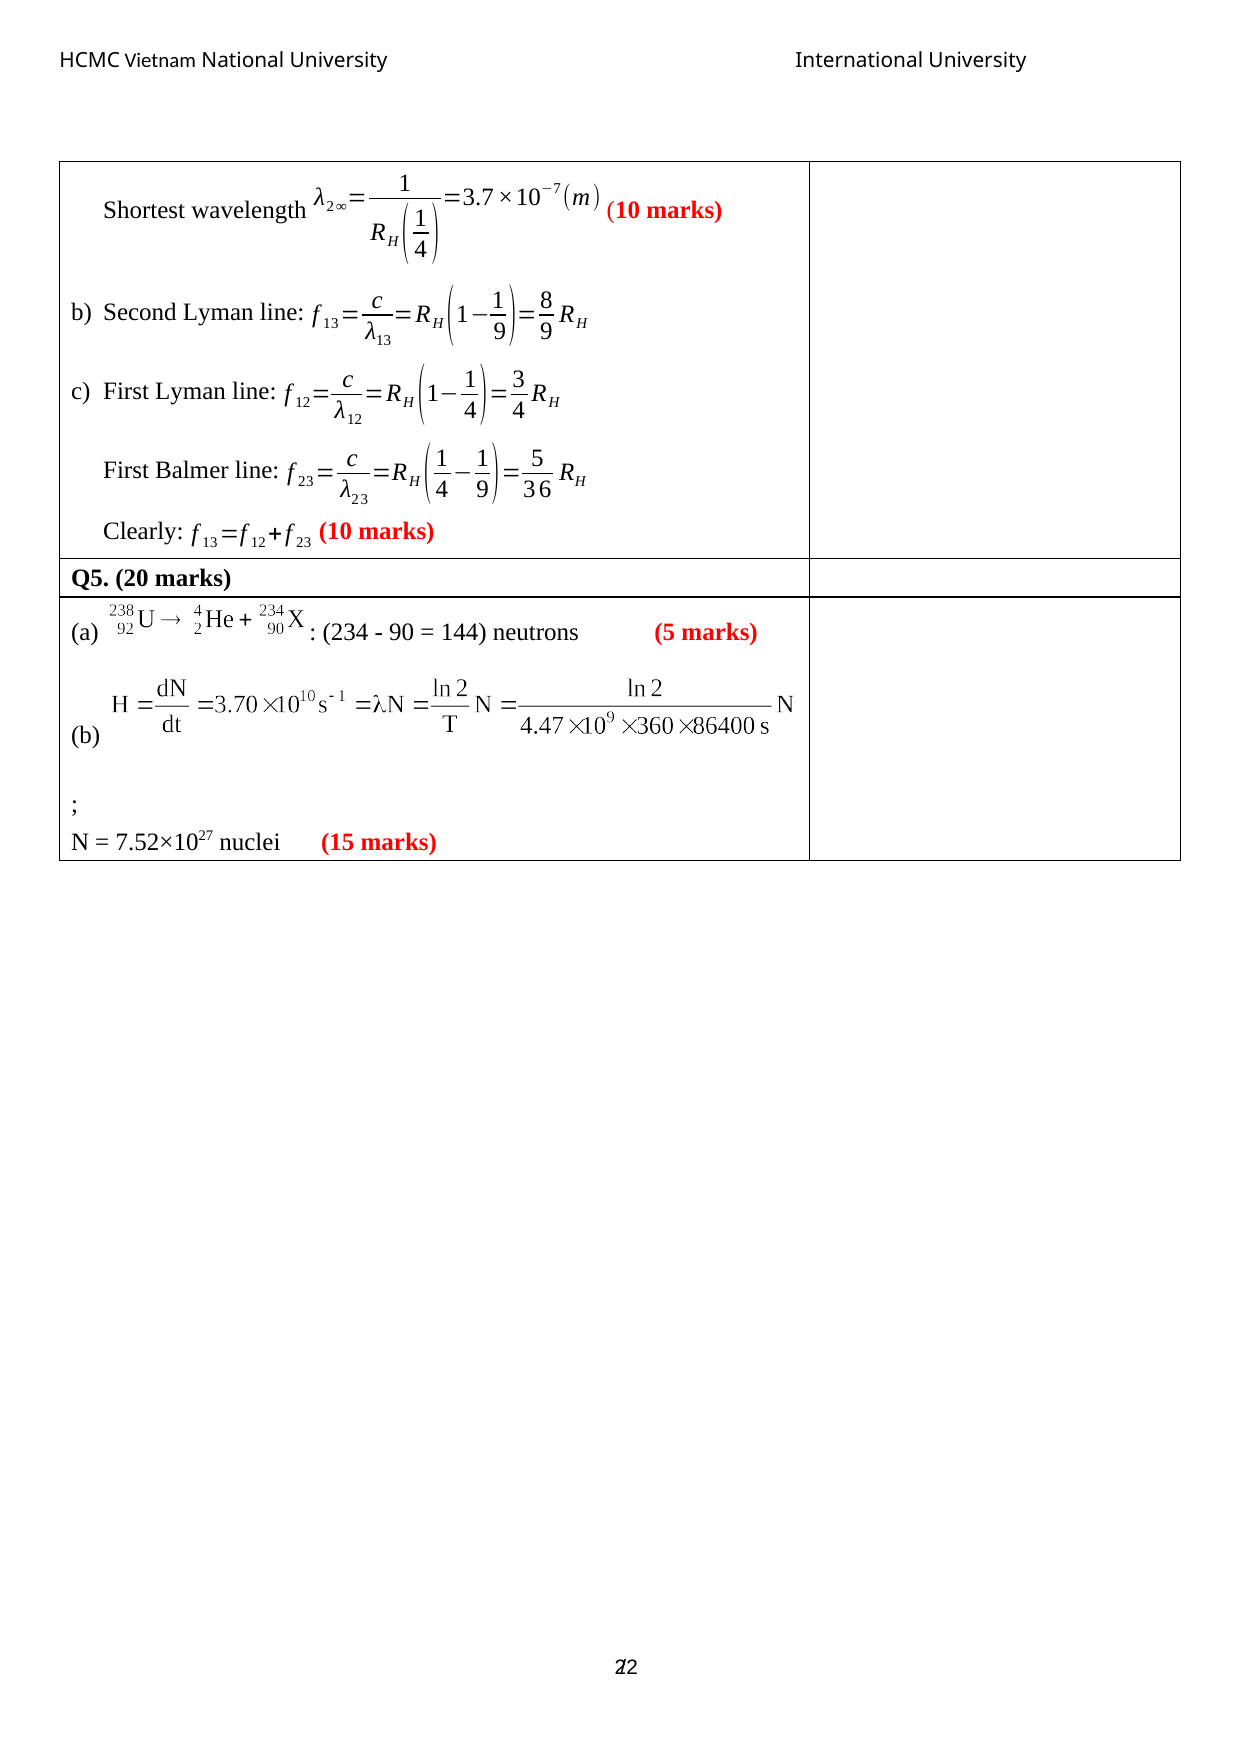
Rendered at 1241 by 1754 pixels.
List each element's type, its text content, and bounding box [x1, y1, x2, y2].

table_cell [810, 162, 1180, 558]
table_cell (a) : (234 - 90 = 144) neutrons (5 marks) (b) ; N = 7.52×1027 nuclei (15 marks) [60, 598, 809, 860]
table_cell [810, 598, 1180, 860]
table_cell [810, 559, 1180, 596]
table_cell Q5. (20 marks) [60, 559, 809, 596]
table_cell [60, 162, 809, 558]
